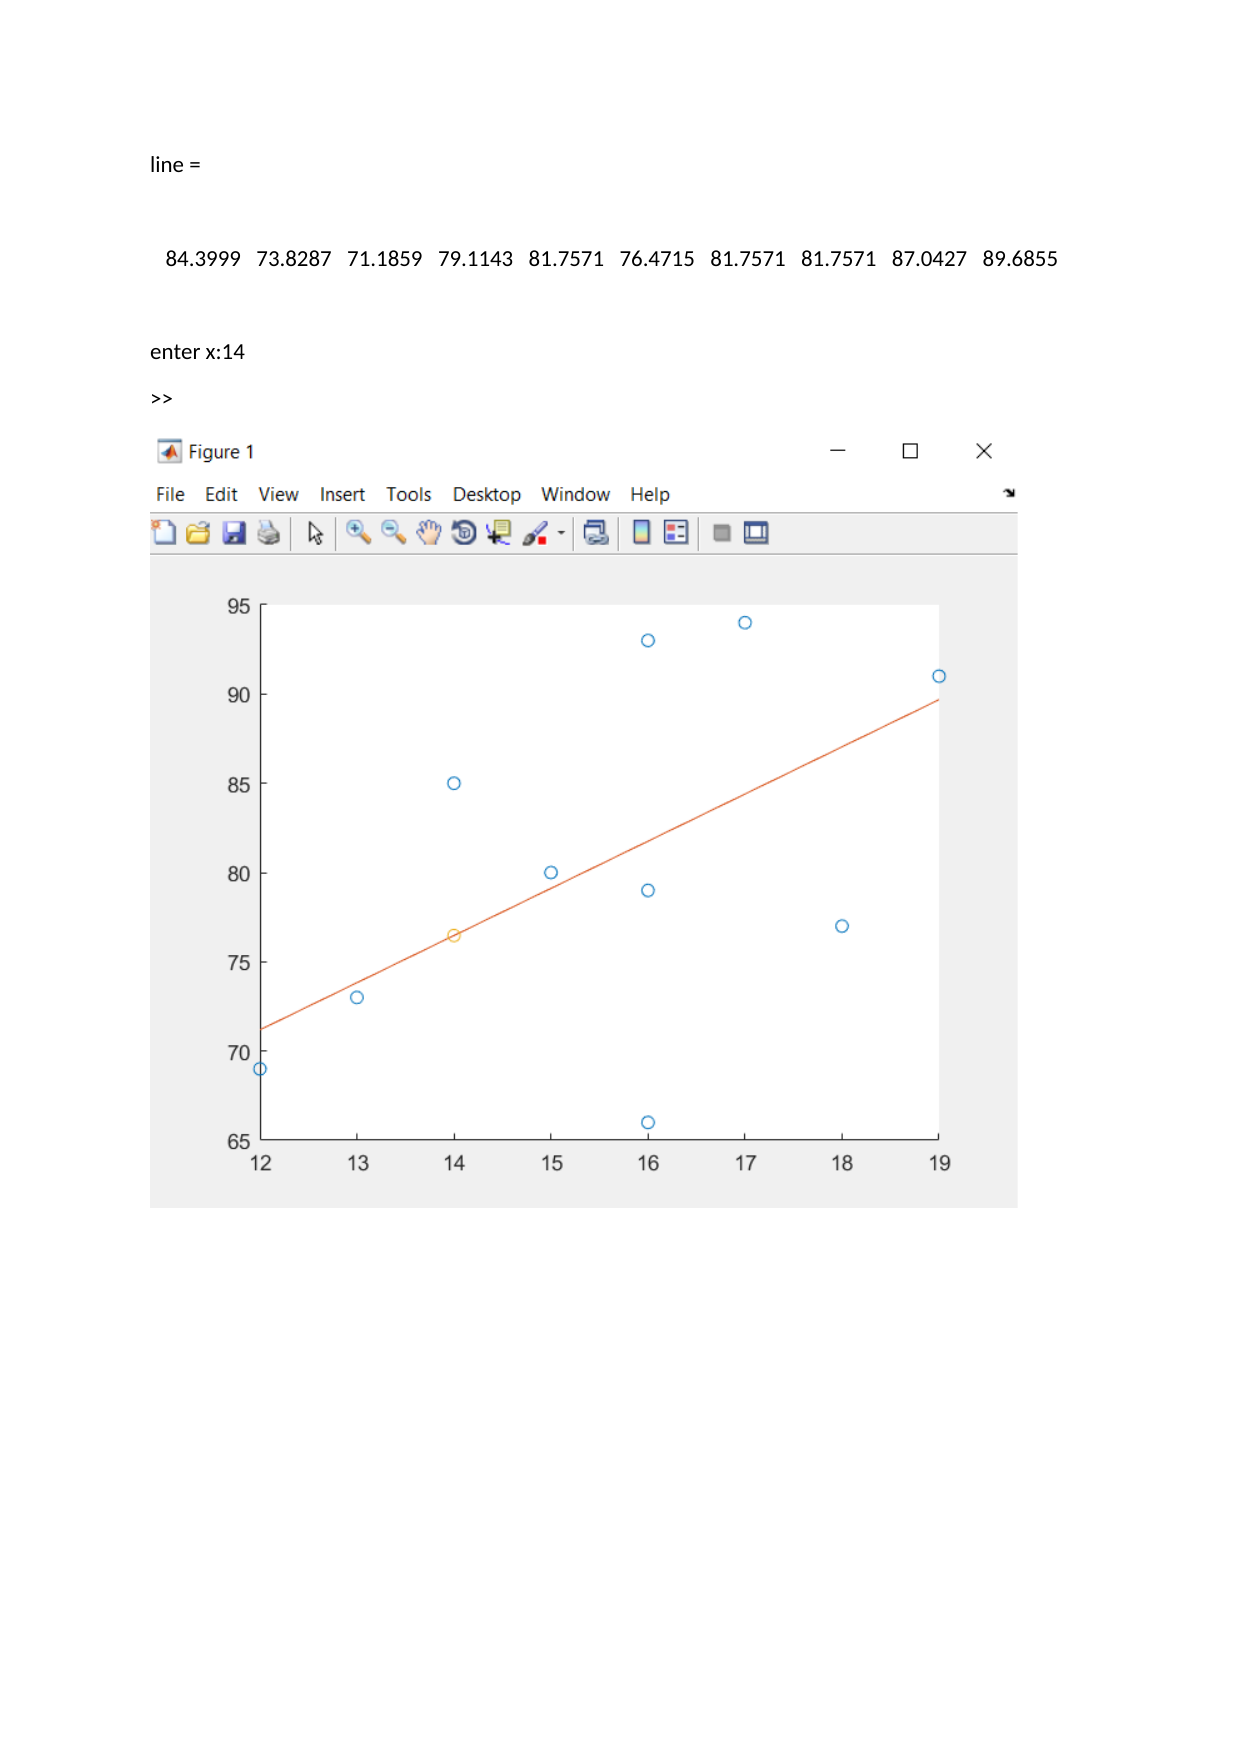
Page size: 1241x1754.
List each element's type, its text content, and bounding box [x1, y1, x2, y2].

text line = [150, 150, 1090, 178]
picture [150, 431, 1018, 1208]
text enter x:14 [150, 337, 1090, 366]
text >> [150, 384, 1090, 412]
text 84.3999 73.8287 71.1859 79.1143 81.7571 76.4715 81.7571 81.7571 87.0427 89.6855 [150, 244, 1090, 272]
